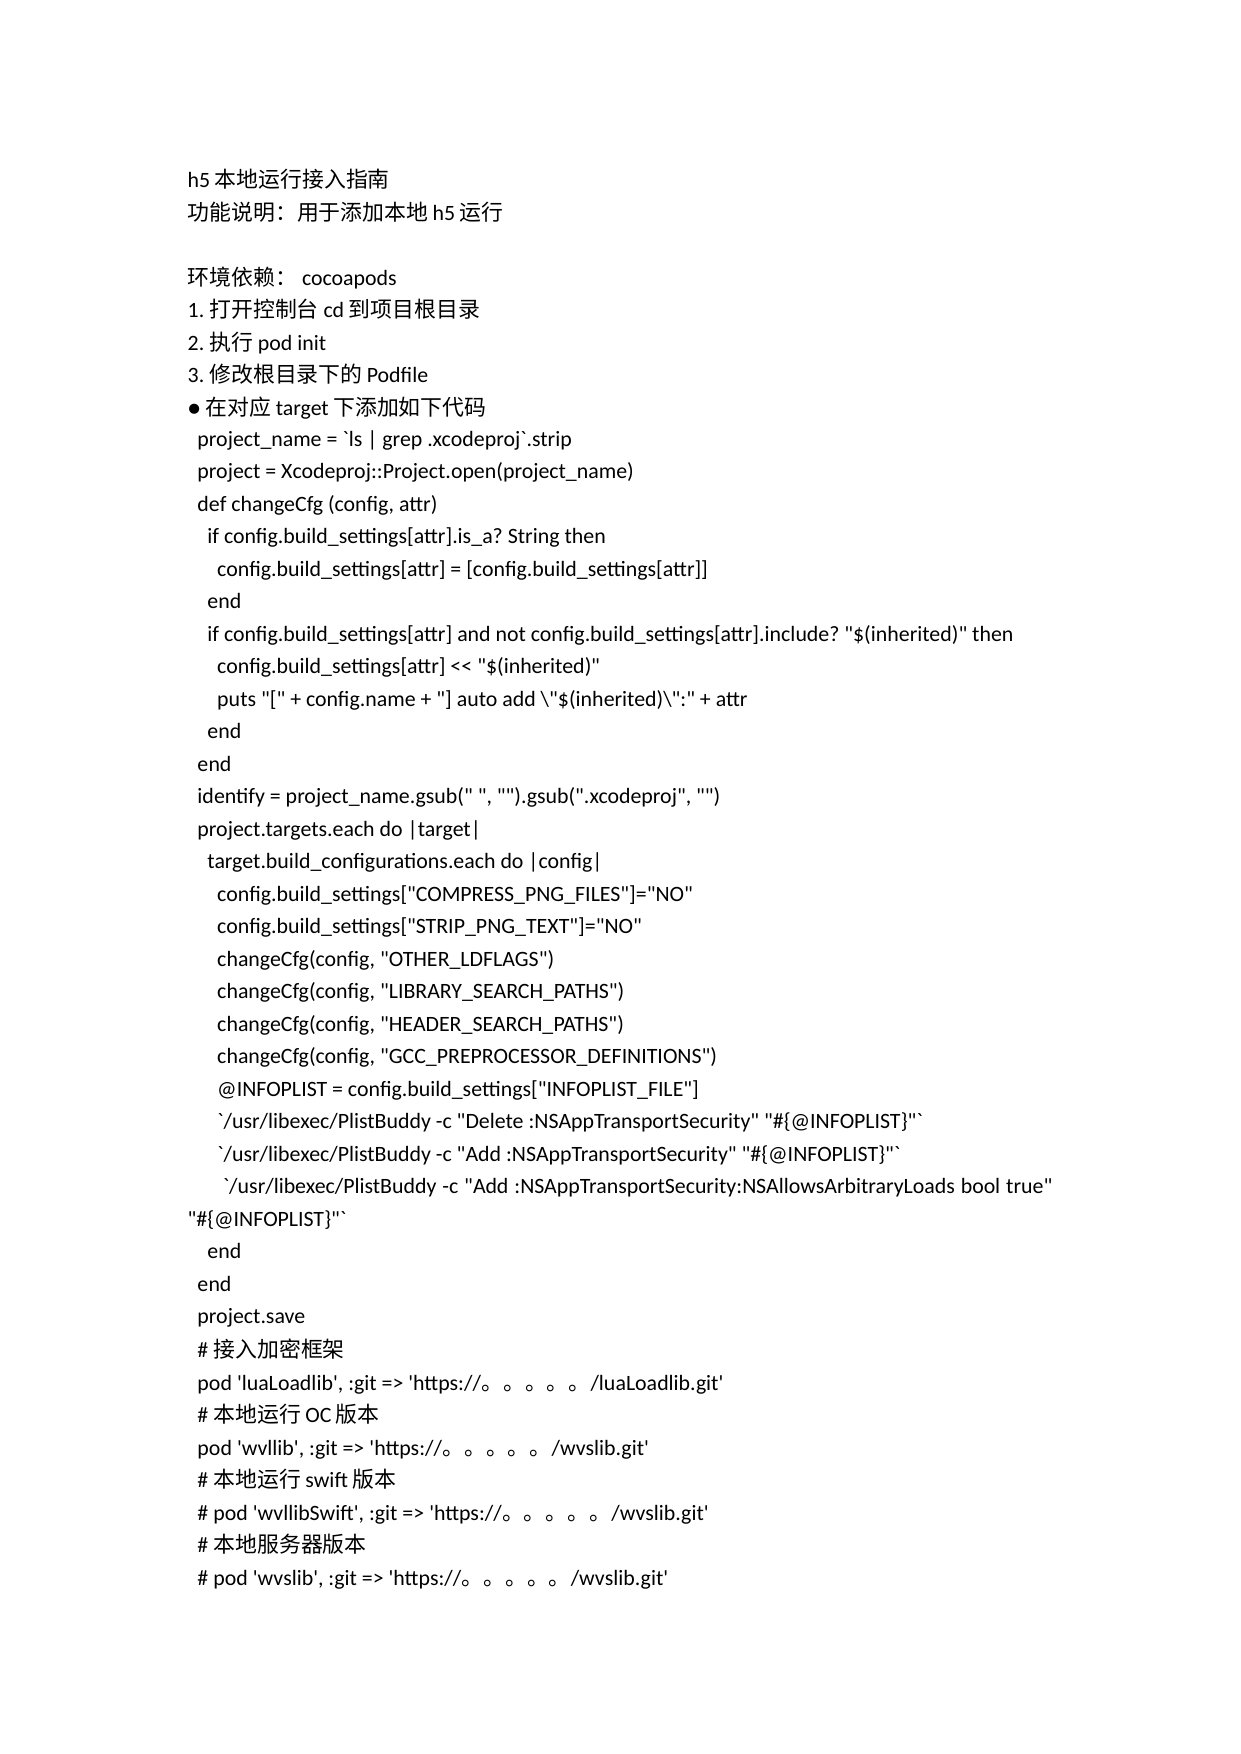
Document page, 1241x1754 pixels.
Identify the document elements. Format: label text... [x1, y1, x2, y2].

text 1. 打开控制台 cd到项目根目录 [187, 292, 1053, 324]
text target.build_configurations.each do |config| [187, 844, 1053, 877]
text end [187, 1267, 1053, 1299]
text if config.build_settings[attr] and not config.build_settings[attr].include? "$(inherited)" then [187, 617, 1053, 649]
text end [187, 584, 1053, 617]
text # 本地运行OC版本 [187, 1397, 1053, 1429]
text if config.build_settings[attr].is_a? String then [187, 519, 1053, 552]
text # 本地运行swift版本 [187, 1462, 1053, 1494]
text changeCfg(config, "GCC_PREPROCESSOR_DEFINITIONS") [187, 1039, 1053, 1072]
text config.build_settings[attr] << "$(inherited)" [187, 649, 1053, 682]
text pod 'wvllib', :git => 'https://。。。。。/wvslib.git' [187, 1429, 1053, 1462]
text project_name = `ls | grep .xcodeproj`.strip [187, 422, 1053, 454]
text end [187, 747, 1053, 779]
text end [187, 714, 1053, 747]
text @INFOPLIST = config.build_settings["INFOPLIST_FILE"] [187, 1072, 1053, 1104]
text config.build_settings["STRIP_PNG_TEXT"]="NO" [187, 909, 1053, 942]
text project.targets.each do |target| [187, 812, 1053, 844]
text h5本地运行接入指南 [187, 162, 1053, 194]
text 3. 修改根目录下的Podfile [187, 357, 1053, 389]
text 2. 执行 pod init [187, 324, 1053, 357]
text # pod 'wvslib', :git => 'https://。。。。。/wvslib.git' [187, 1559, 1053, 1592]
text puts "[" + config.name + "] auto add \"$(inherited)\":" + attr [187, 682, 1053, 714]
text config.build_settings["COMPRESS_PNG_FILES"]="NO" [187, 877, 1053, 909]
text `/usr/libexec/PlistBuddy -c "Add :NSAppTransportSecurity" "#{@INFOPLIST}"` [187, 1137, 1053, 1169]
text # 接入加密框架 [187, 1332, 1053, 1364]
text def changeCfg (config, attr) [187, 487, 1053, 519]
text # 本地服务器版本 [187, 1527, 1053, 1559]
text ● 在对应target下添加如下代码 [187, 389, 1053, 422]
text identify = project_name.gsub(" ", "").gsub(".xcodeproj", "") [187, 779, 1053, 812]
text pod 'luaLoadlib', :git => 'https://。。。。。/luaLoadlib.git' [187, 1364, 1053, 1397]
text config.build_settings[attr] = [config.build_settings[attr]] [187, 552, 1053, 584]
text project.save [187, 1299, 1053, 1332]
text # pod 'wvllibSwift', :git => 'https://。。。。。/wvslib.git' [187, 1494, 1053, 1527]
text changeCfg(config, "LIBRARY_SEARCH_PATHS") [187, 974, 1053, 1007]
text `/usr/libexec/PlistBuddy -c "Add :NSAppTransportSecurity:NSAllowsArbitraryLoads bool true" "#{@INFOPLIST}"` [187, 1169, 1053, 1234]
text 环境依赖： cocoapods [187, 259, 1053, 292]
text end [187, 1234, 1053, 1267]
text changeCfg(config, "OTHER_LDFLAGS") [187, 942, 1053, 974]
text changeCfg(config, "HEADER_SEARCH_PATHS") [187, 1007, 1053, 1039]
text `/usr/libexec/PlistBuddy -c "Delete :NSAppTransportSecurity" "#{@INFOPLIST}"` [187, 1104, 1053, 1137]
text 功能说明：用于添加本地h5运行 [187, 194, 1053, 227]
text project = Xcodeproj::Project.open(project_name) [187, 454, 1053, 487]
